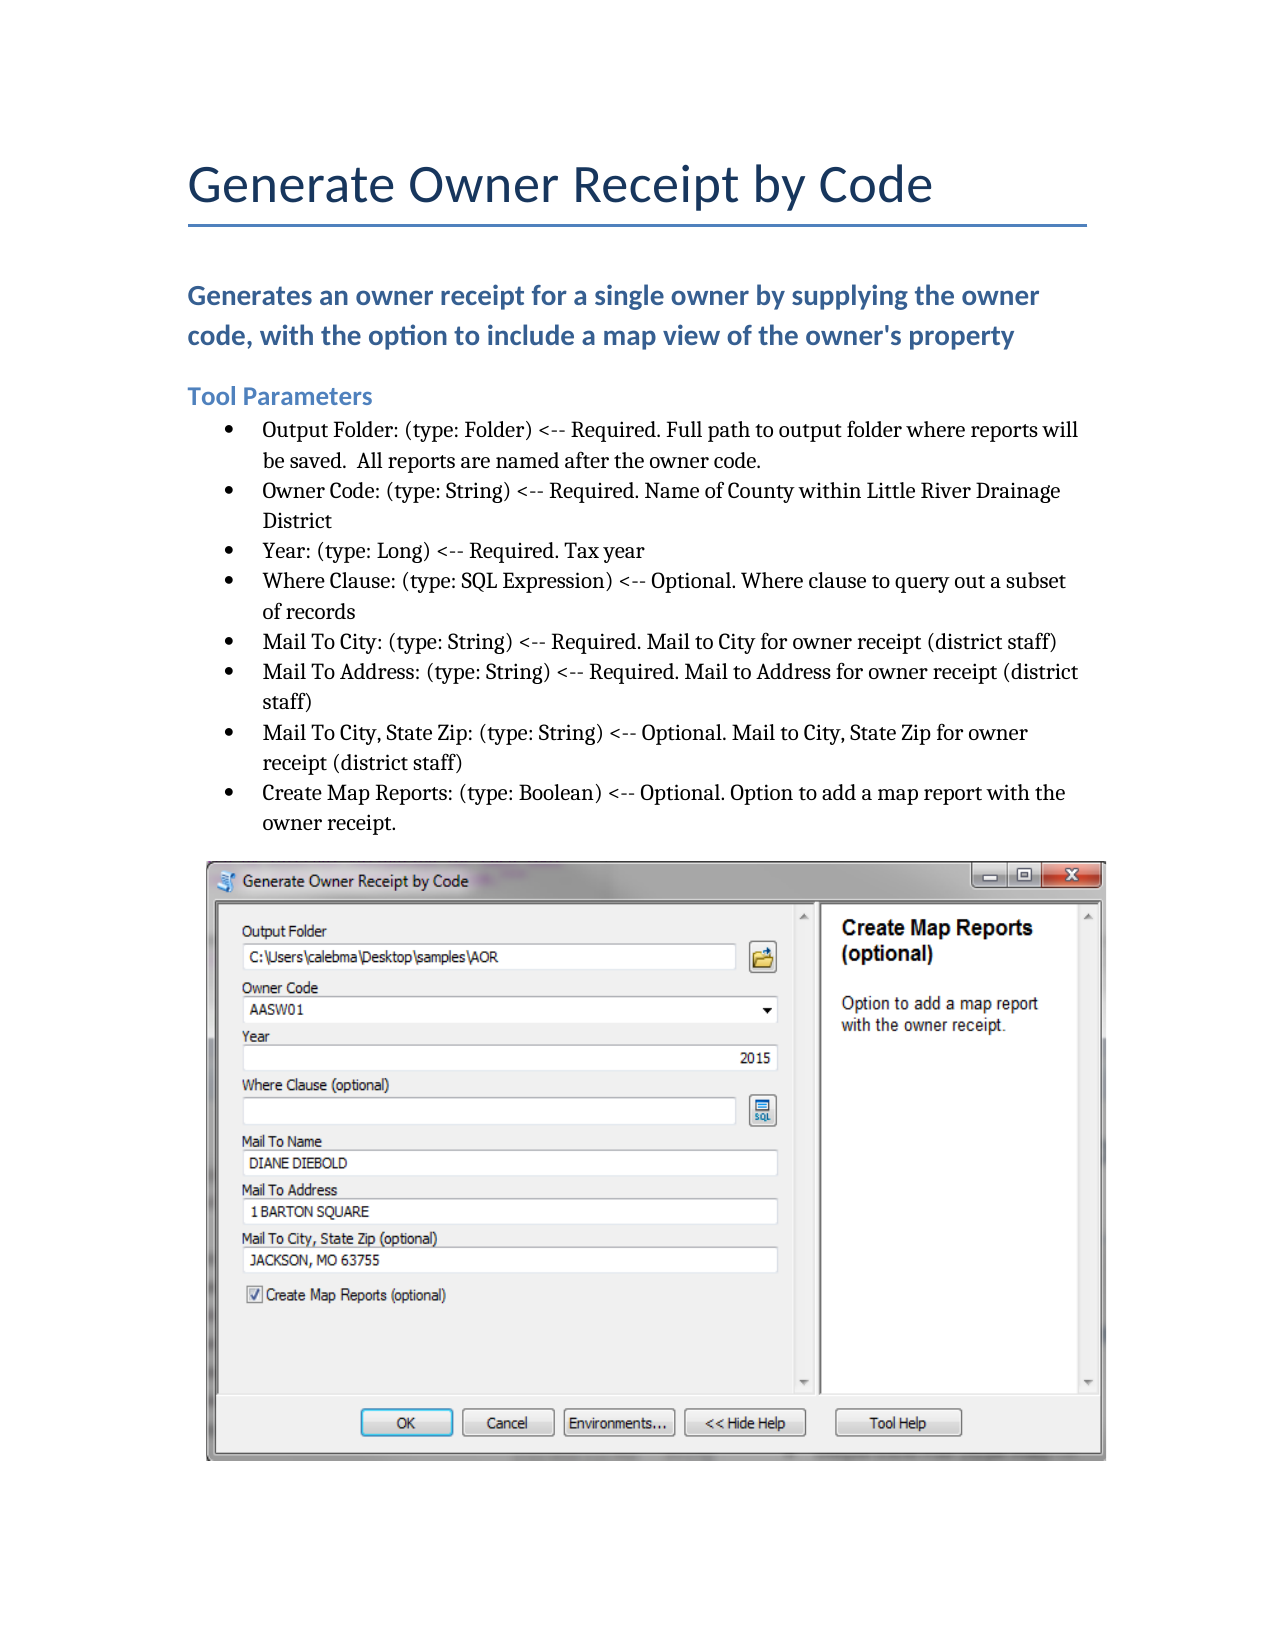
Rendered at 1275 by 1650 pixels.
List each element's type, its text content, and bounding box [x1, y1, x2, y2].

list Output Folder: (type: Folder) <-- Required. Full path to output folder where reports will be saved. All reports are named after the owner code. [225, 417, 1087, 474]
picture [206, 861, 1107, 1461]
list Owner Code: (type: String) <-- Required. Name of County within Little River Drainage District [225, 478, 1087, 534]
list Mail To City: (type: String) <-- Required. Mail to City for owner receipt (district staff) [225, 629, 1087, 655]
subtitle Generates an owner receipt for a single owner by supplying the owner code, with the option to include a map view of the owner's property [187, 277, 1087, 353]
list Create Map Reports: (type: Boolean) <-- Optional. Option to add a map report with the owner receipt. [225, 780, 1087, 836]
list Year: (type: Long) <-- Required. Tax year [225, 538, 1087, 564]
list Where Clause: (type: SQL Expression) <-- Optional. Where clause to query out a subset of records [225, 568, 1087, 625]
list Mail To Address: (type: String) <-- Required. Mail to Address for owner receipt (district staff) [225, 659, 1087, 715]
list Mail To City, State Zip: (type: String) <-- Optional. Mail to City, State Zip for owner receipt (district staff) [225, 719, 1087, 776]
subtitle Tool Parameters [187, 379, 1087, 412]
title Generate Owner Receipt by Code [187, 150, 1087, 227]
